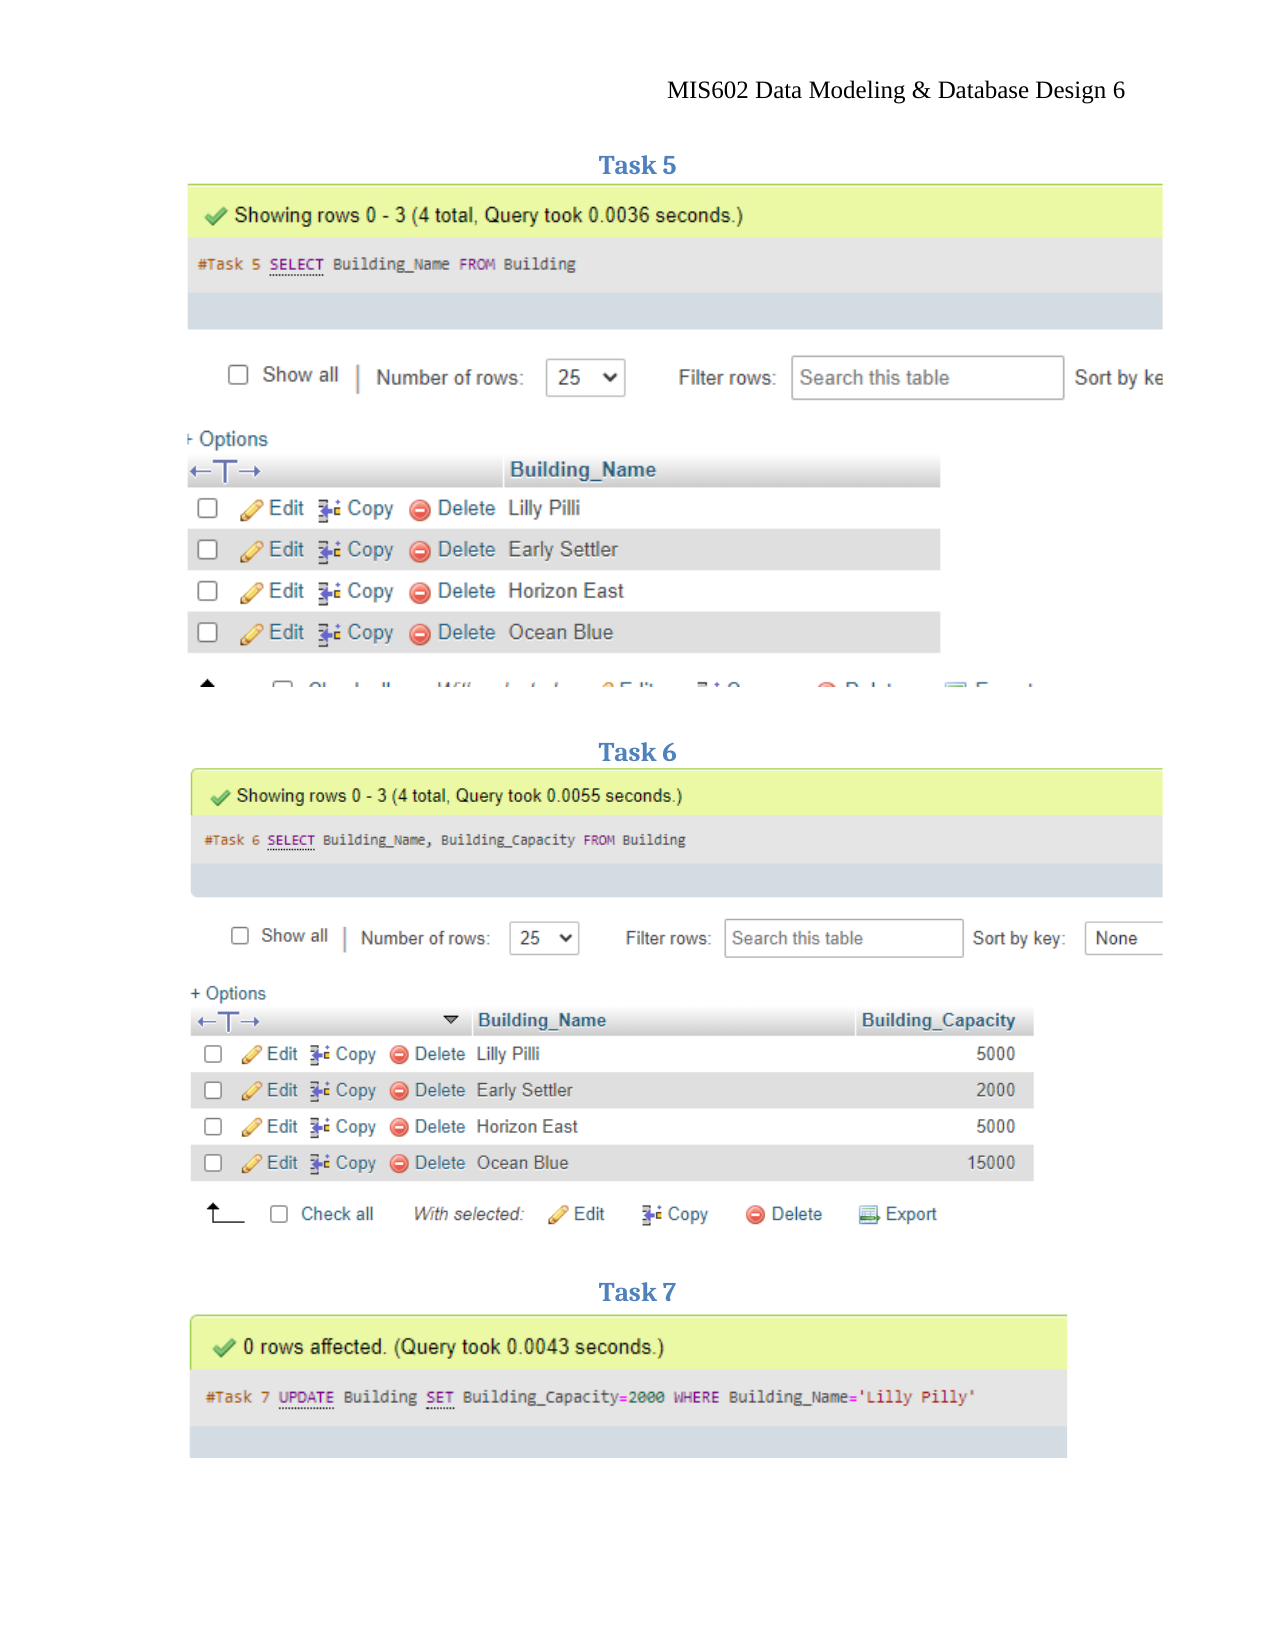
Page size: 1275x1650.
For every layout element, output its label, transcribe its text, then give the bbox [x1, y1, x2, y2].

picture [187, 181, 1163, 687]
subtitle Task 7 [150, 1277, 1125, 1308]
picture [187, 1307, 1068, 1458]
subtitle Task 5 [150, 150, 1125, 181]
subtitle Task 6 [150, 737, 1125, 768]
picture [187, 767, 1163, 1227]
